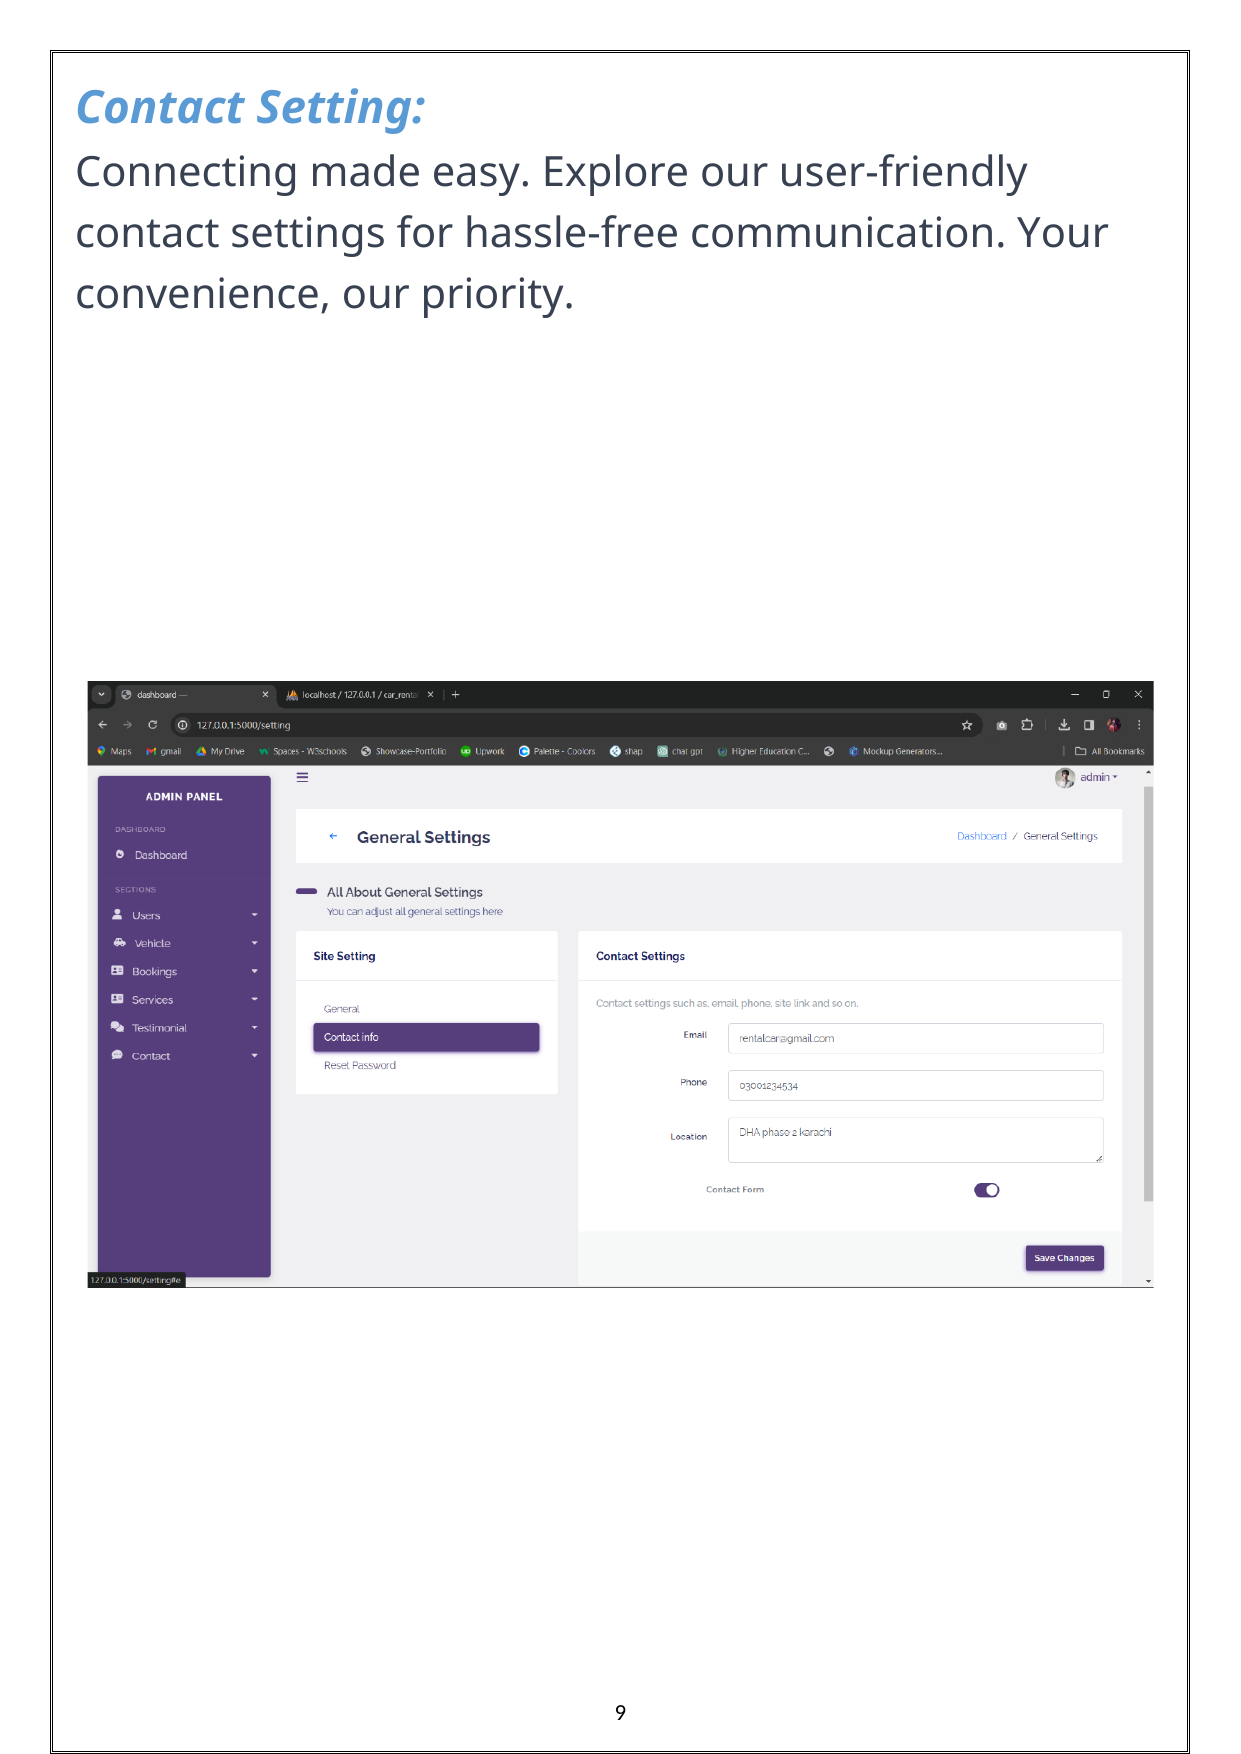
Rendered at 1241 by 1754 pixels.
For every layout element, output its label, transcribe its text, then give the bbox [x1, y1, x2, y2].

text Contact Setting: Connecting made easy. Explore our user-friendly contact settings for hassle-free communication. Your convenience, our priority. [75, 75, 1165, 321]
picture [87, 681, 1154, 1288]
